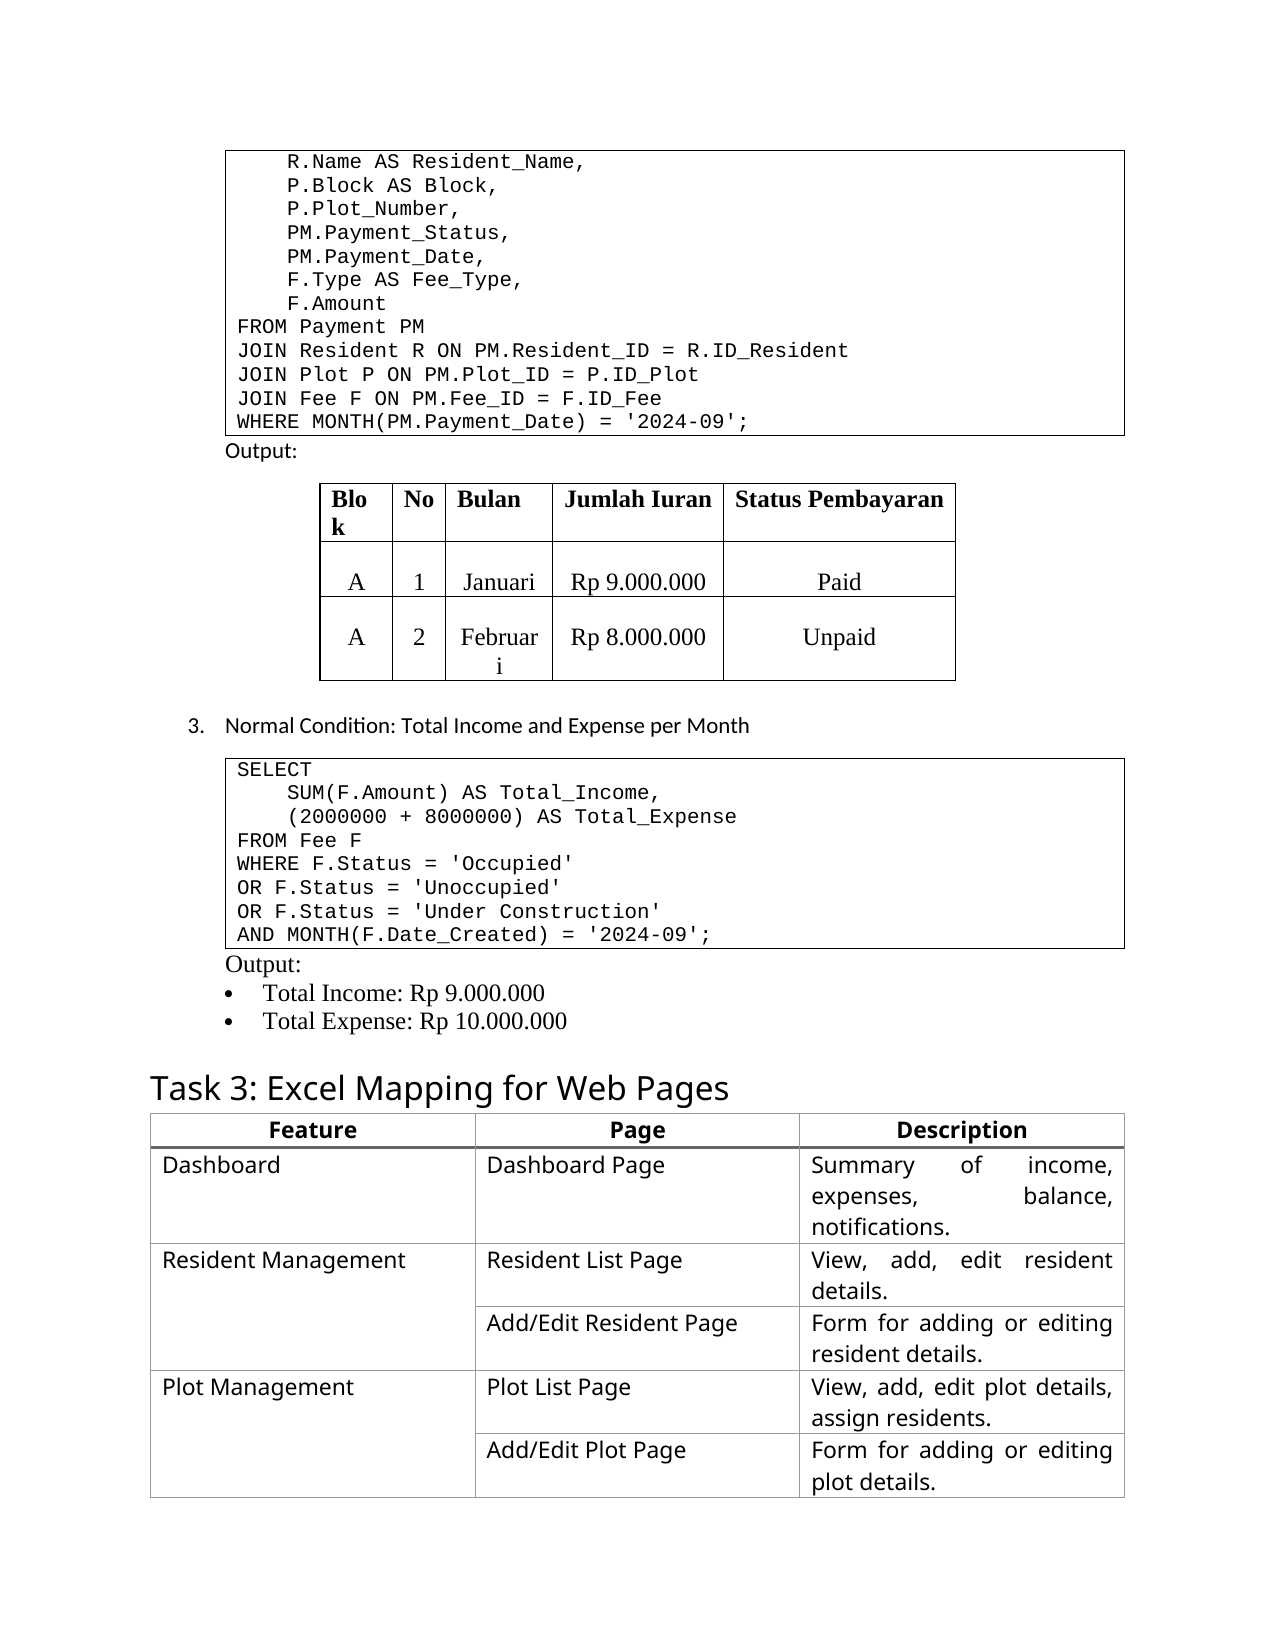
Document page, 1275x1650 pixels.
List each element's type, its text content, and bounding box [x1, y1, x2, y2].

table_header No [393, 484, 445, 541]
table_cell View, add, edit plot details, assign residents. [800, 1371, 1124, 1433]
table_header Blok [321, 484, 392, 541]
list Total Income: Rp 9.000.000 [225, 978, 1125, 1006]
table_cell A [321, 597, 392, 679]
table_cell 2 [393, 597, 445, 679]
table_cell Januari [446, 542, 552, 596]
table_header Jumlah Iuran [553, 484, 723, 541]
table_cell Rp 8.000.000 [553, 597, 723, 679]
list Total Expense: Rp 10.000.000 [225, 1006, 1125, 1035]
table_cell Dashboard [151, 1149, 475, 1242]
table_cell Resident List Page [476, 1244, 799, 1306]
table_header Description [800, 1114, 1124, 1146]
table_cell Plot Management [151, 1371, 475, 1497]
table_cell Summary of income, expenses, balance, notifications. [800, 1149, 1124, 1242]
table_header Status Pembayaran [724, 484, 955, 541]
table_cell Add/Edit Plot Page [476, 1434, 799, 1497]
table_header SELECT SUM(F.Amount) AS Total_Income, (2000000 + 8000000) AS Total_Expense FROM Fee F WHERE F.Status = 'Occupied' OR F.Status = 'Unoccupied' OR F.Status = 'Under Construction' AND MONTH(F.Date_Created) = '2024-09'; [226, 759, 1124, 948]
table_cell Form for adding or editing resident details. [800, 1307, 1124, 1369]
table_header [226, 151, 1124, 435]
table_cell Unpaid [724, 597, 955, 679]
table_cell Add/Edit Resident Page [476, 1307, 799, 1369]
table_header Feature [151, 1114, 475, 1146]
table_cell Form for adding or editing plot details. [800, 1434, 1124, 1497]
table_cell Plot List Page [476, 1371, 799, 1433]
table_cell Resident Management [151, 1244, 475, 1369]
list Normal Condition: Total Income and Expense per Month [187, 711, 1125, 739]
list Output: [225, 436, 1125, 464]
text Output: [150, 949, 1125, 978]
table_cell Paid [724, 542, 955, 596]
subtitle Task 3: Excel Mapping for Web Pages [150, 1064, 1125, 1110]
table_cell Rp 9.000.000 [553, 542, 723, 596]
table_cell Februari [446, 597, 552, 679]
table_cell Dashboard Page [476, 1149, 799, 1242]
table_cell A [321, 542, 392, 596]
table_header Bulan [446, 484, 552, 541]
table_cell 1 [393, 542, 445, 596]
table_header Page [476, 1114, 799, 1146]
table_cell View, add, edit resident details. [800, 1244, 1124, 1306]
